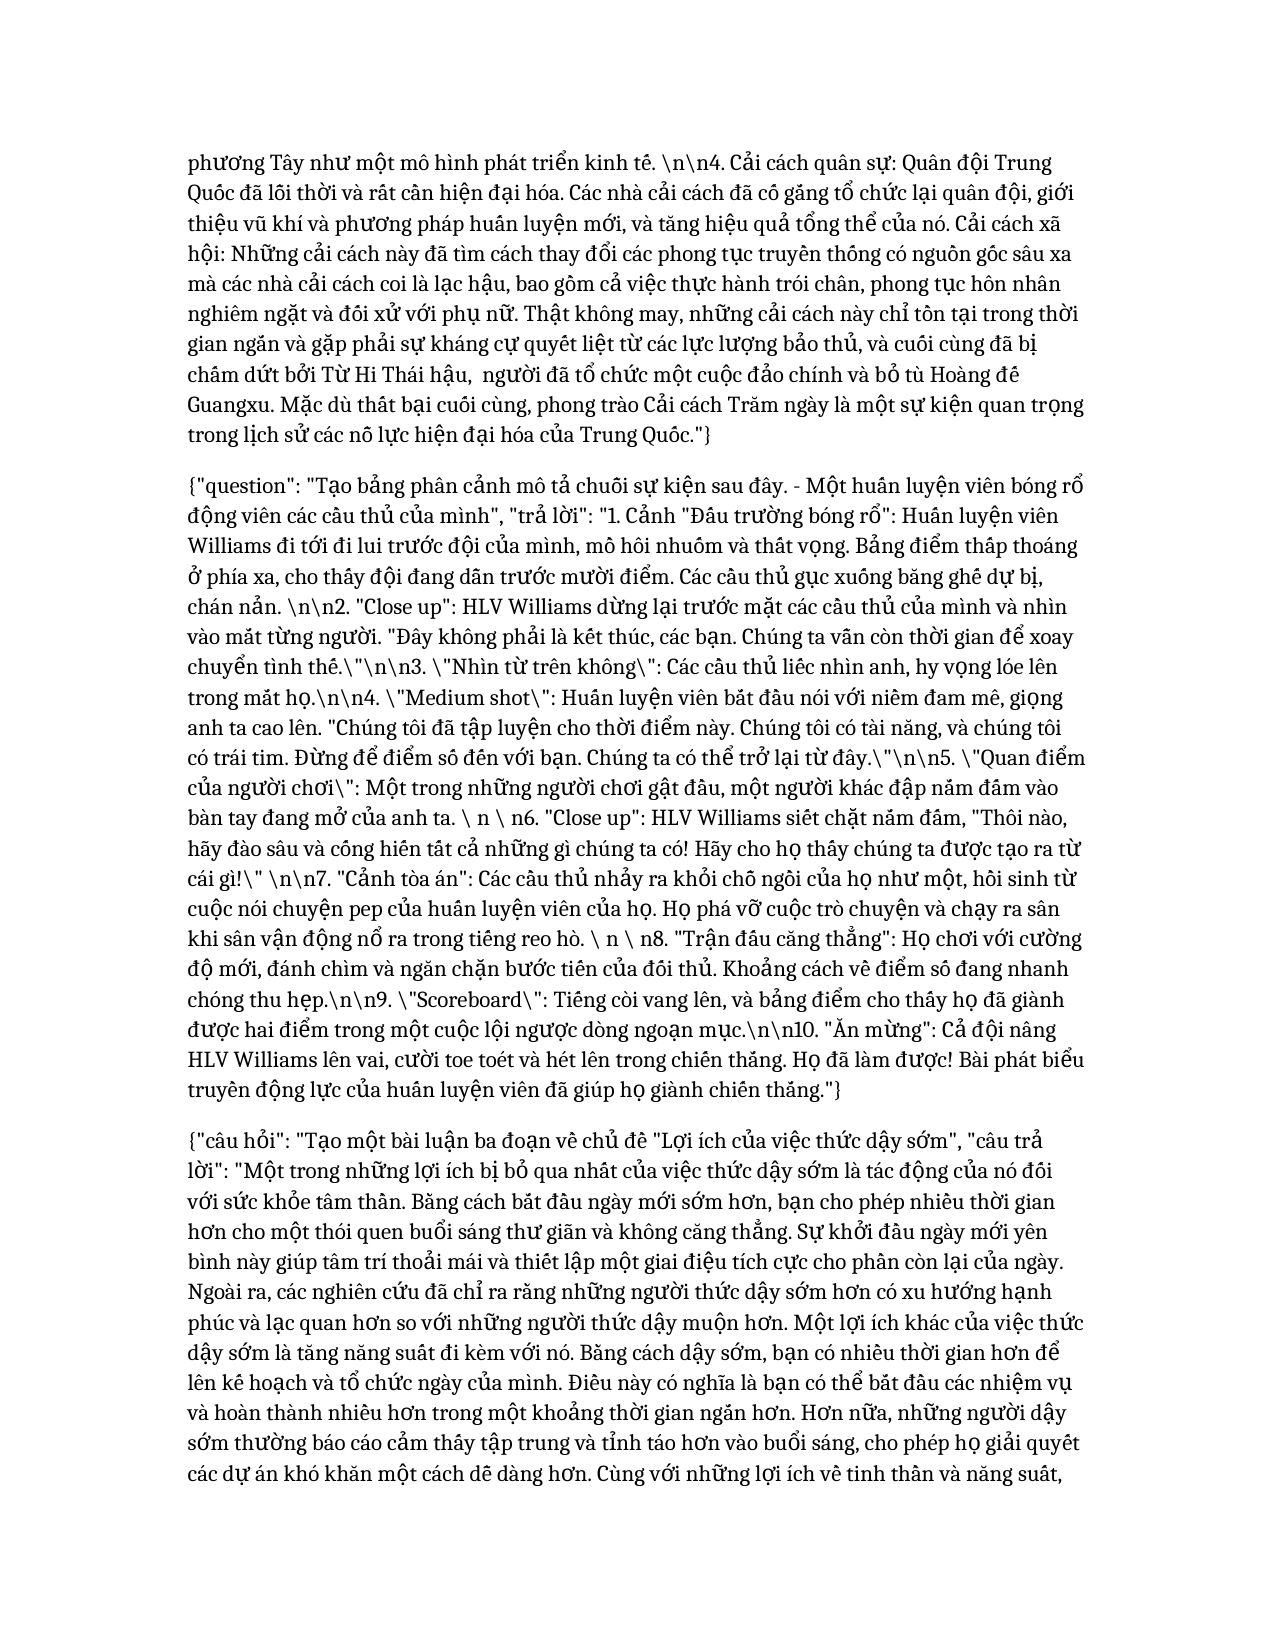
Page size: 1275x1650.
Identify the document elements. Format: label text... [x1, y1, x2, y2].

text {"question": "Tạo bảng phân cảnh mô tả chuỗi sự kiện sau đây. - Một huấn luyện viên bóng rổ động viên các cầu thủ của mình", "trả lời": "1. Cảnh "Đấu trường bóng rổ": Huấn luyện viên Williams đi tới đi lui trước đội của mình, mồ hôi nhuốm và thất vọng. Bảng điểm thấp thoáng ở phía xa, cho thấy đội đang dẫn trước mười điểm. Các cầu thủ gục xuống băng ghế dự bị, chán nản. \n\n2. "Close up": HLV Williams dừng lại trước mặt các cầu thủ của mình và nhìn vào mắt từng người. "Đây không phải là kết thúc, các bạn. Chúng ta vẫn còn thời gian để xoay chuyển tình thế.\"\n\n3. \"Nhìn từ trên không\": Các cầu thủ liếc nhìn anh, hy vọng lóe lên trong mắt họ.\n\n4. \"Medium shot\": Huấn luyện viên bắt đầu nói với niềm đam mê, giọng anh ta cao lên. "Chúng tôi đã tập luyện cho thời điểm này. Chúng tôi có tài năng, và chúng tôi có trái tim. Đừng để điểm số đến với bạn. Chúng ta có thể trở lại từ đây.\"\n\n5. \"Quan điểm của người chơi\": Một trong những người chơi gật đầu, một người khác đập nắm đấm vào bàn tay đang mở của anh ta. \ n \ n6. "Close up": HLV Williams siết chặt nắm đấm, "Thôi nào, hãy đào sâu và cống hiến tất cả những gì chúng ta có! Hãy cho họ thấy chúng ta được tạo ra từ cái gì!\" \n\n7. "Cảnh tòa án": Các cầu thủ nhảy ra khỏi chỗ ngồi của họ như một, hồi sinh từ cuộc nói chuyện pep của huấn luyện viên của họ. Họ phá vỡ cuộc trò chuyện và chạy ra sân khi sân vận động nổ ra trong tiếng reo hò. \ n \ n8. "Trận đấu căng thẳng": Họ chơi với cường độ mới, đánh chìm và ngăn chặn bước tiến của đối thủ. Khoảng cách về điểm số đang nhanh chóng thu hẹp.\n\n9. \"Scoreboard\": Tiếng còi vang lên, và bảng điểm cho thấy họ đã giành được hai điểm trong một cuộc lội ngược dòng ngoạn mục.\n\n10. "Ăn mừng": Cả đội nâng HLV Williams lên vai, cười toe toét và hét lên trong chiến thắng. Họ đã làm được! Bài phát biểu truyền động lực của huấn luyện viên đã giúp họ giành chiến thắng."} [187, 473, 1087, 1103]
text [187, 1128, 1087, 1487]
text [187, 150, 1087, 448]
